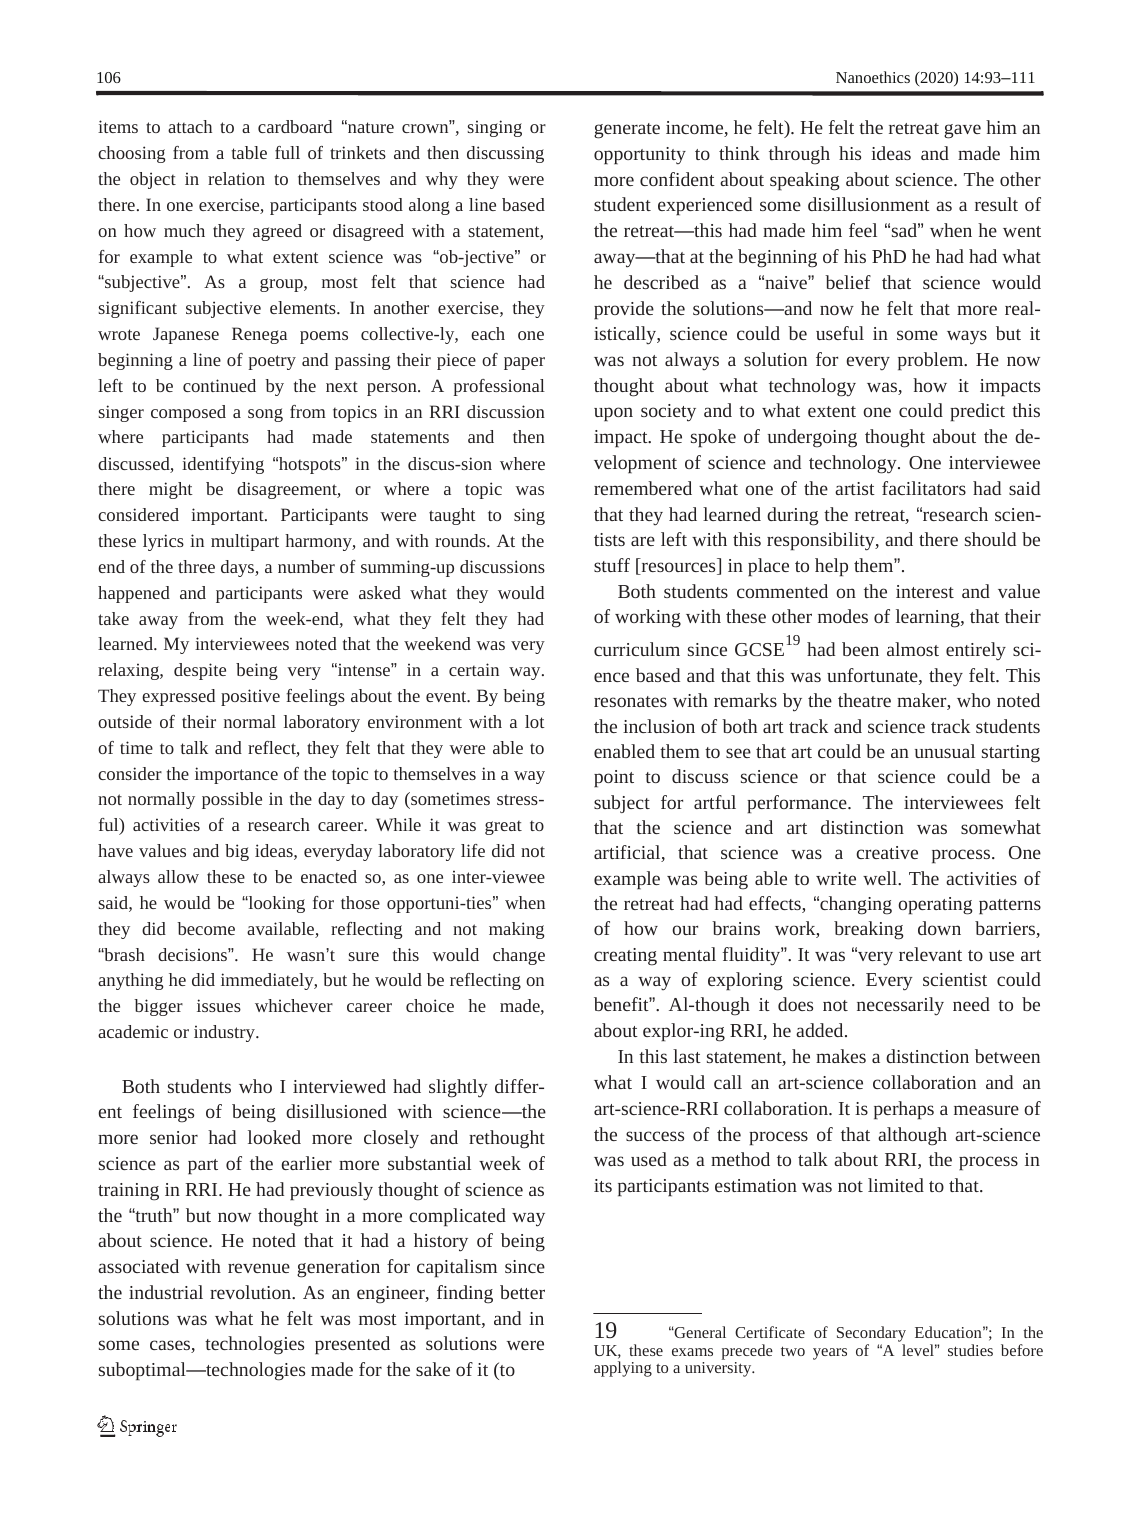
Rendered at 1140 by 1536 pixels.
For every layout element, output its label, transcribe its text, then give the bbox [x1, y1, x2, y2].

text Both students who I interviewed had slightly differ-ent feelings of being disillusioned with science—the more senior had looked more closely and rethought science as part of the earlier more substantial week of training in RRI. He had previously thought of science as the “truth” but now thought in a more complicated way about science. He noted that it had a history of being associated with revenue generation for capitalism since the industrial revolution. As an engineer, finding better solutions was what he felt was most important, and in some cases, technologies presented as solutions were suboptimal—technologies made for the sake of it (to [98, 1075, 546, 1381]
picture [97, 1415, 177, 1438]
text items to attach to a cardboard “nature crown”, singing or choosing from a table full of trinkets and then discussing the object in relation to themselves and why they were there. In one exercise, participants stood along a line based on how much they agreed or disagreed with a statement, for example to what extent science was “ob-jective” or “subjective”. As a group, most felt that science had significant subjective elements. In another exercise, they wrote Japanese Renega poems collective-ly, each one beginning a line of poetry and passing their piece of paper left to be continued by the next person. A professional singer composed a song from topics in an RRI discussion where participants had made statements and then discussed, identifying “hotspots” in the discus-sion where there might be disagreement, or where a topic was considered important. Participants were taught to sing these lyrics in multipart harmony, and with rounds. At the end of the three days, a number of summing-up discussions happened and participants were asked what they would take away from the week-end, what they felt they had learned. My interviewees noted that the weekend was very relaxing, despite being very “intense” in a certain way. They expressed positive feelings about the event. By being outside of their normal laboratory environment with a lot of time to talk and reflect, they felt that they were able to consider the importance of the topic to themselves in a way not normally possible in the day to day (sometimes stress-ful) activities of a research career. While it was great to have values and big ideas, everyday laboratory life did not always allow these to be enacted so, as one inter-viewee said, he would be “looking for those opportuni-ties” when they did become available, reflecting and not making “brash decisions”. He wasn’t sure this would change anything he did immediately, but he would be reflecting on the bigger issues whichever career choice he made, academic or industry. [98, 116, 546, 1043]
text In this last statement, he makes a distinction between what I would call an art-science collaboration and an art-science-RRI collaboration. It is perhaps a measure of the success of the process of that although art-science was used as a method to talk about RRI, the process in its participants estimation was not limited to that. [593, 1045, 1041, 1197]
picture [593, 1313, 703, 1317]
text generate income, he felt). He felt the retreat gave him an opportunity to think through his ideas and made him more confident about speaking about science. The other student experienced some disillusionment as a result of the retreat—this had made him feel “sad” when he went away—that at the beginning of his PhD he had had what he described as a “naive” belief that science would provide the solutions—and now he felt that more real-istically, science could be useful in some ways but it was not always a solution for every problem. He now thought about what technology was, how it impacts upon society and to what extent one could predict this impact. He spoke of undergoing thought about the de-velopment of science and technology. One interviewee remembered what one of the artist facilitators had said that they had learned during the retreat, “research scien-tists are left with this responsibility, and there should be stuff [resources] in place to help them”. [593, 116, 1041, 577]
list “General Certificate of Secondary Education”; In the UK, these exams precede two years of “A level” studies before applying to a university. [593, 1320, 1043, 1377]
text Both students commented on the interest and value of working with these other modes of learning, that their curriculum since GCSE19 had been almost entirely sci-ence based and that this was unfortunate, they felt. This resonates with remarks by the theatre maker, who noted the inclusion of both art track and science track students enabled them to see that art could be an unusual starting point to discuss science or that science could be a subject for artful performance. The interviewees felt that the science and art distinction was somewhat artificial, that science was a creative process. One example was being able to write well. The activities of the retreat had had effects, “changing operating patterns of how our brains work, breaking down barriers, creating mental fluidity”. It was “very relevant to use art as a way of exploring science. Every scientist could benefit”. Al-though it does not necessarily need to be about explor-ing RRI, he added. [593, 580, 1041, 1042]
text 106 Nanoethics (2020) 14:93–111 [96, 67, 1043, 87]
